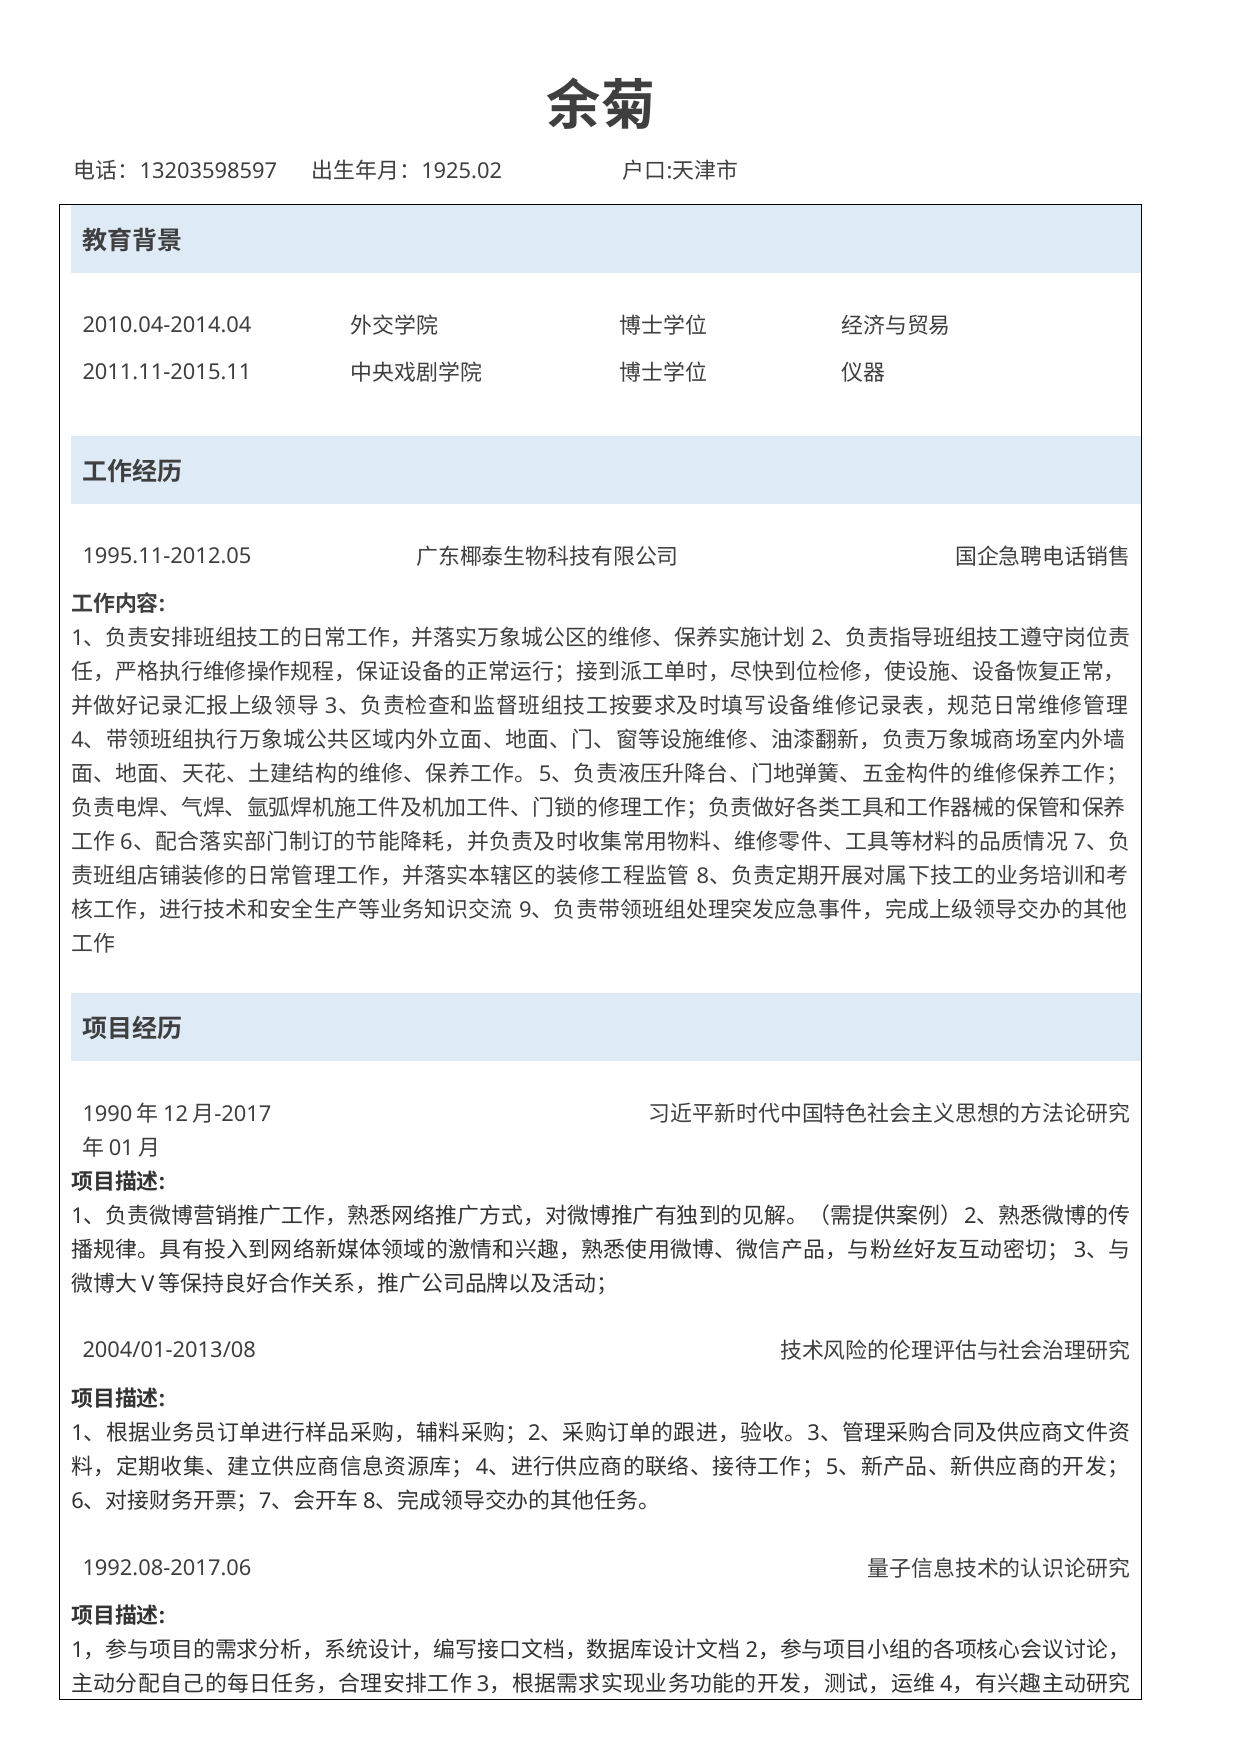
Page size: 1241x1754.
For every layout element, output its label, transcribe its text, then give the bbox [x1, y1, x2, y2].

table_cell 出生年月：1925.02 [300, 152, 611, 204]
table_cell 电话：13203598597 [60, 152, 300, 204]
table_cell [60, 205, 1141, 1699]
table_header 余菊 [60, 50, 1142, 152]
table_cell 户口:天津市 [611, 152, 1142, 204]
